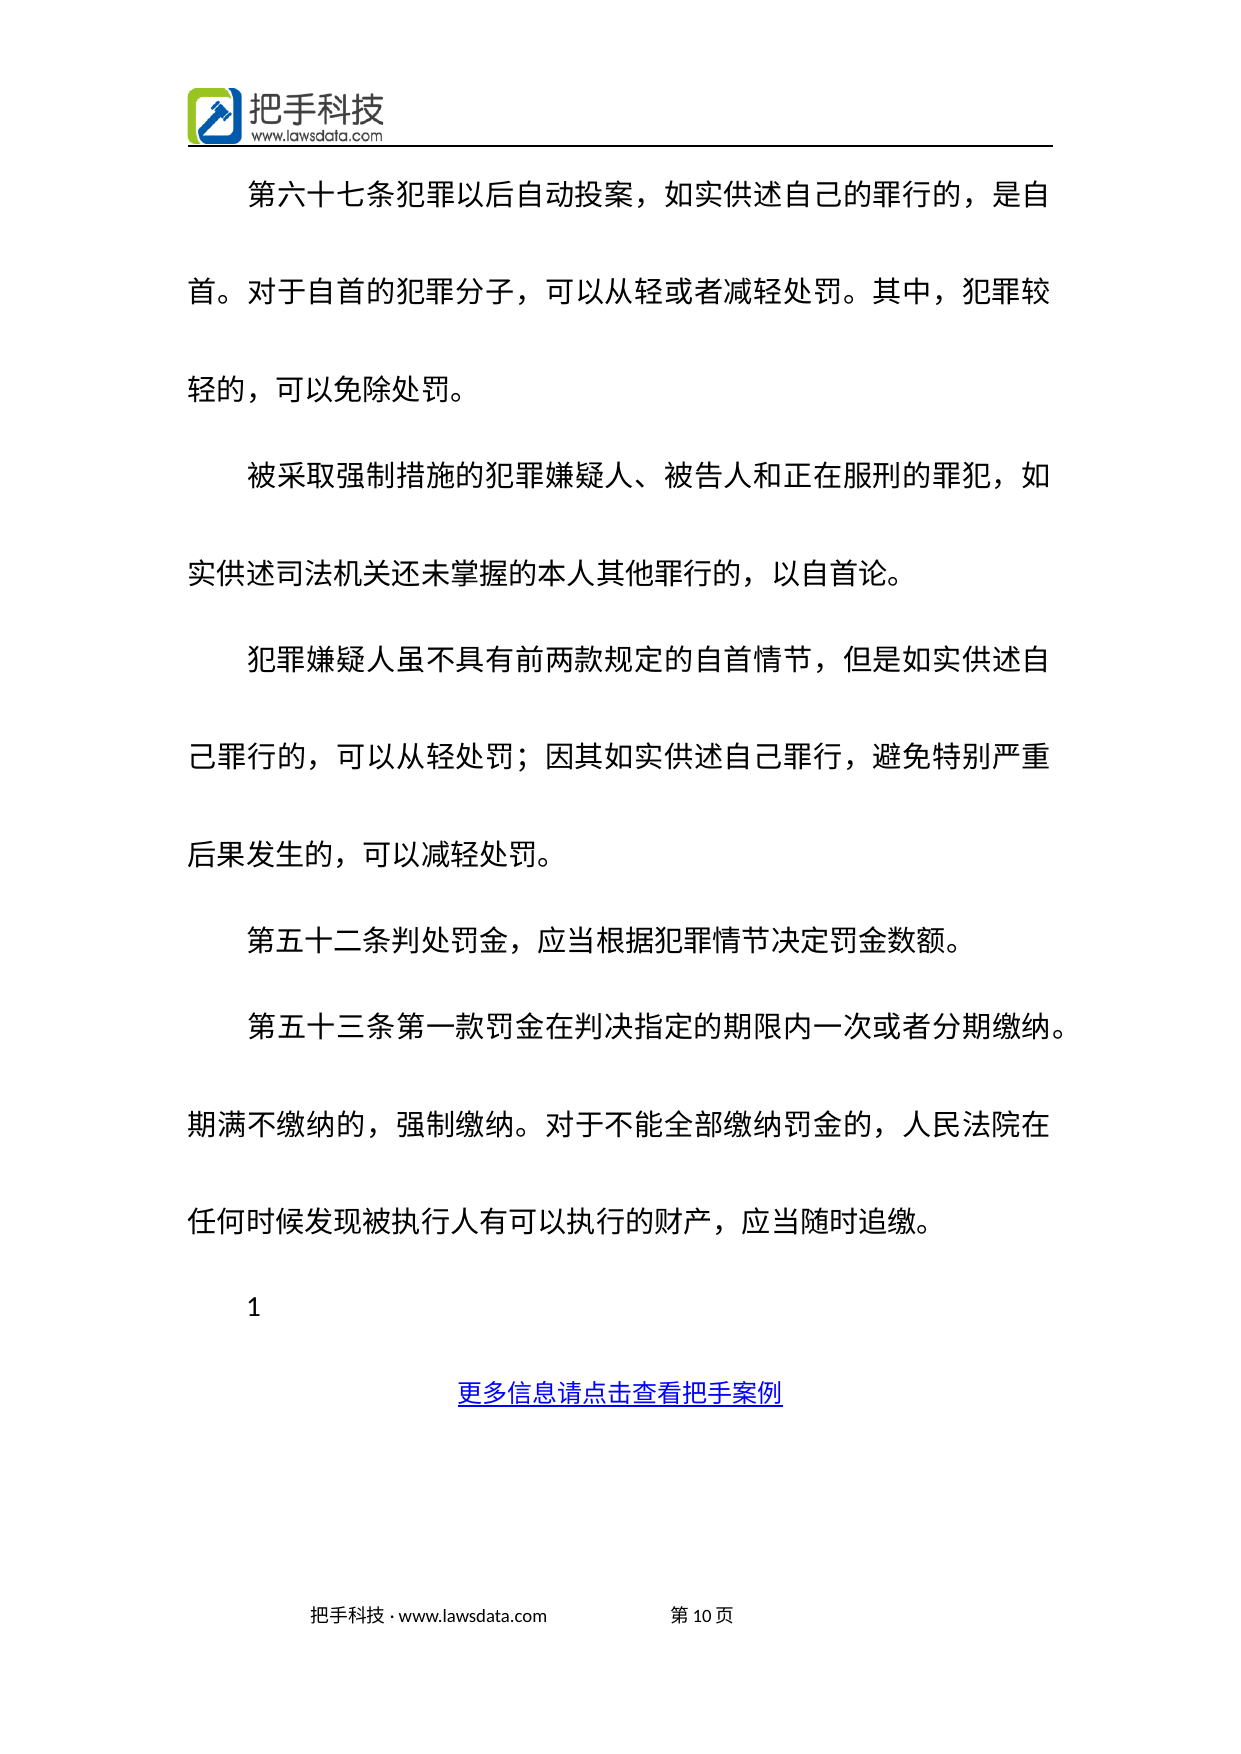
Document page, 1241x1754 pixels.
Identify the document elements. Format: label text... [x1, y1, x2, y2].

text 1 [187, 1273, 1053, 1338]
text 更多信息请点击查看把手案例 [187, 1359, 1053, 1424]
picture [187, 88, 384, 144]
text 第五十二条判处罚金，应当根据犯罪情节决定罚金数额。 [187, 906, 1053, 971]
text 被采取强制措施的犯罪嫌疑人、被告人和正在服刑的罪犯，如实供述司法机关还未掌握的本人其他罪行的，以自首论。 [187, 441, 1053, 604]
text 犯罪嫌疑人虽不具有前两款规定的自首情节，但是如实供述自己罪行的，可以从轻处罚；因其如实供述自己罪行，避免特别严重后果发生的，可以减轻处罚。 [187, 625, 1053, 885]
text 第五十三条第一款罚金在判决指定的期限内一次或者分期缴纳。期满不缴纳的，强制缴纳。对于不能全部缴纳罚金的，人民法院在任何时候发现被执行人有可以执行的财产，应当随时追缴。 [187, 992, 1053, 1252]
text 第六十七条犯罪以后自动投案，如实供述自己的罪行的，是自首。对于自首的犯罪分子，可以从轻或者减轻处罚。其中，犯罪较轻的，可以免除处罚。 [187, 160, 1053, 420]
